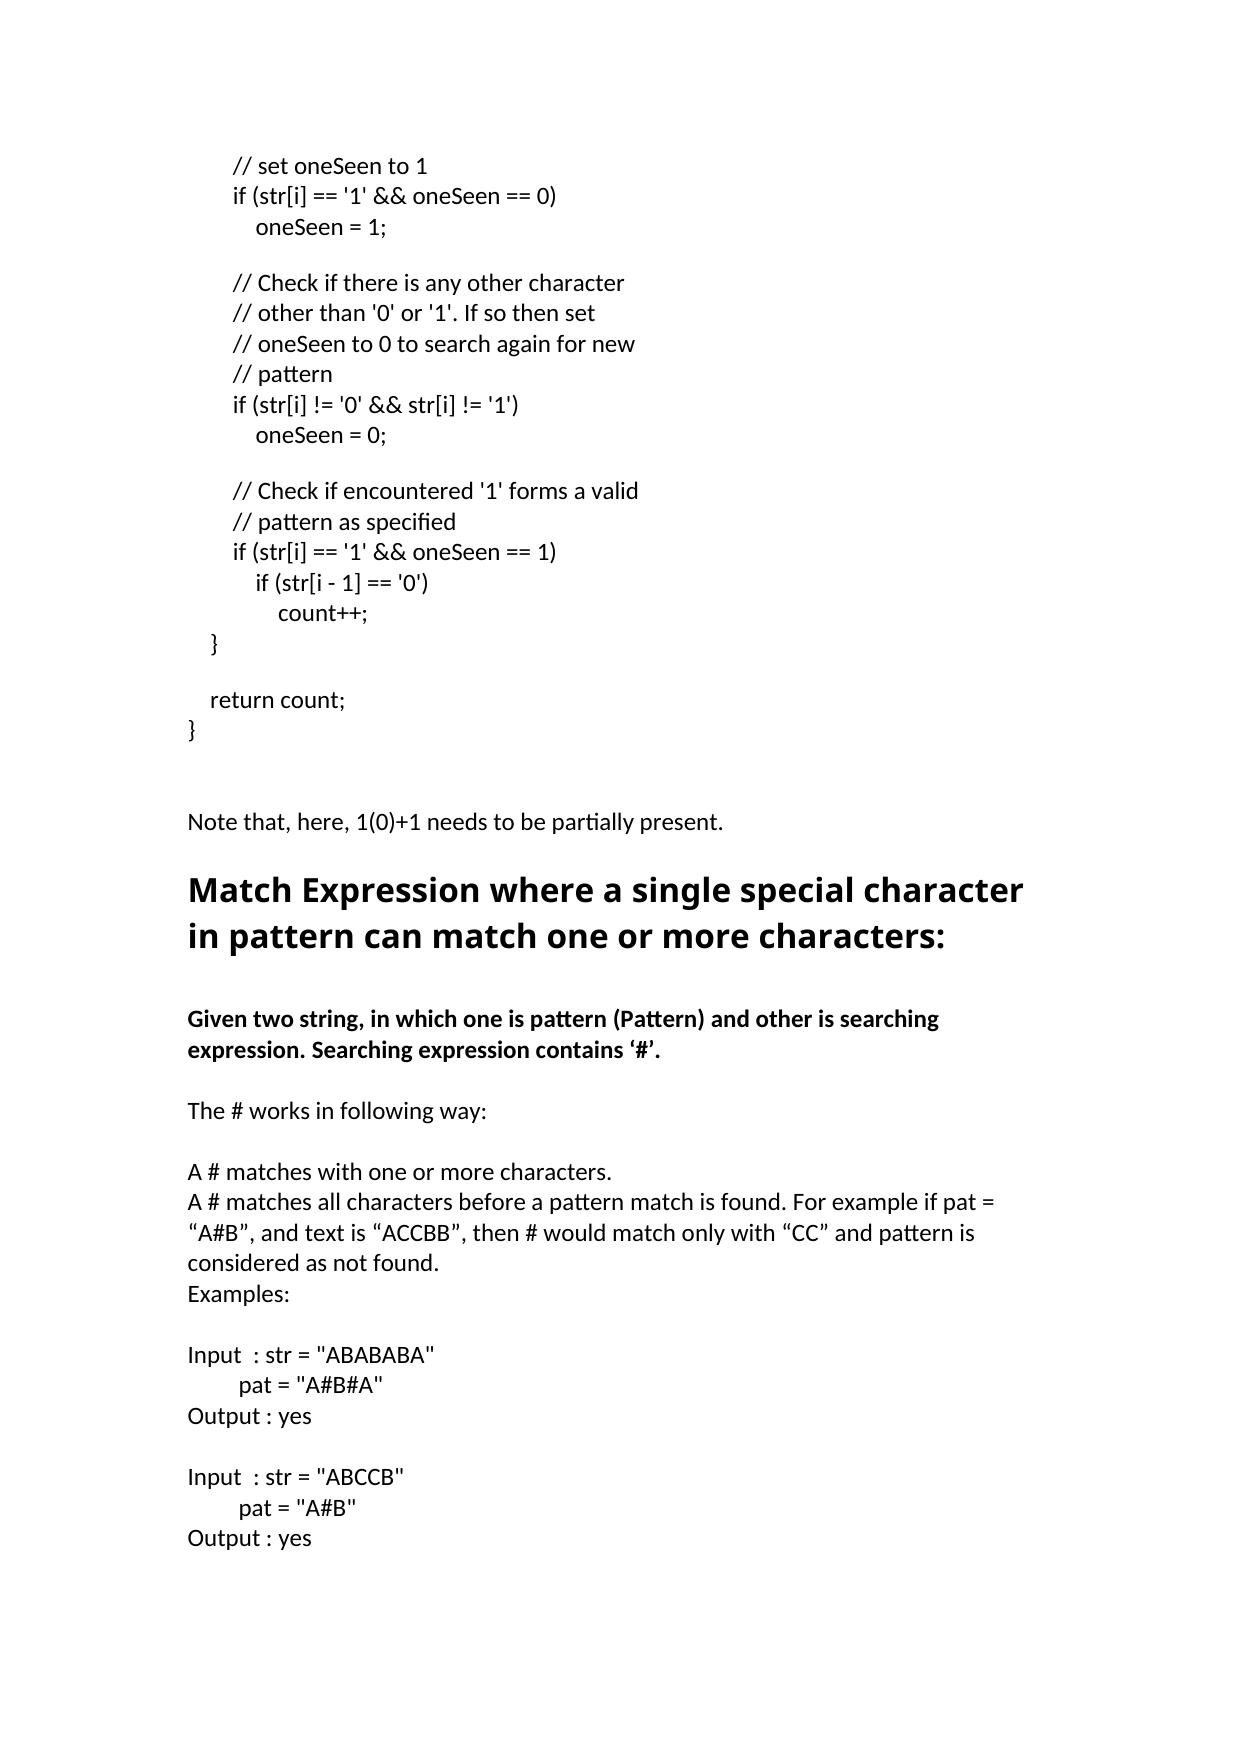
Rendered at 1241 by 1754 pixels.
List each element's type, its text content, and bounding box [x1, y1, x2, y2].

list pat = "A#B" [187, 1492, 1053, 1522]
list The # works in following way: [187, 1095, 1053, 1126]
list Examples: [187, 1278, 1053, 1309]
list count++; [187, 598, 1053, 628]
list if (str[i - 1] == '0') [187, 567, 1053, 598]
list pat = "A#B#A" [187, 1370, 1053, 1400]
list Match Expression where a single special character in pattern can match one or more characters: [187, 867, 1053, 958]
list if (str[i] != '0' && str[i] != '1') [187, 389, 1053, 419]
list // set oneSeen to 1 [187, 150, 1053, 181]
list Given two string, in which one is pattern (Pattern) and other is searching expression. Searching expression contains ‘#’. [187, 1003, 1053, 1064]
list Input : str = "ABCCB" [187, 1461, 1053, 1492]
list } [187, 714, 1053, 745]
list if (str[i] == '1' && oneSeen == 0) [187, 181, 1053, 211]
list // other than '0' or '1'. If so then set [187, 297, 1053, 328]
list // pattern [187, 358, 1053, 389]
list oneSeen = 0; [187, 419, 1053, 450]
list // pattern as specified [187, 506, 1053, 537]
list Output : yes [187, 1400, 1053, 1431]
list // Check if there is any other character [187, 267, 1053, 297]
list // oneSeen to 0 to search again for new [187, 328, 1053, 358]
list A # matches all characters before a pattern match is found. For example if pat = “A#B”, and text is “ACCBB”, then # would match only with “CC” and pattern is considered as not found. [187, 1187, 1053, 1278]
list Note that, here, 1(0)+1 needs to be partially present. [187, 806, 1053, 837]
list A # matches with one or more characters. [187, 1156, 1053, 1187]
list Input : str = "ABABABA" [187, 1339, 1053, 1370]
list // Check if encountered '1' forms a valid [187, 476, 1053, 506]
list return count; [187, 684, 1053, 714]
list oneSeen = 1; [187, 211, 1053, 242]
list Output : yes [187, 1522, 1053, 1553]
list } [187, 628, 1053, 659]
list if (str[i] == '1' && oneSeen == 1) [187, 537, 1053, 567]
